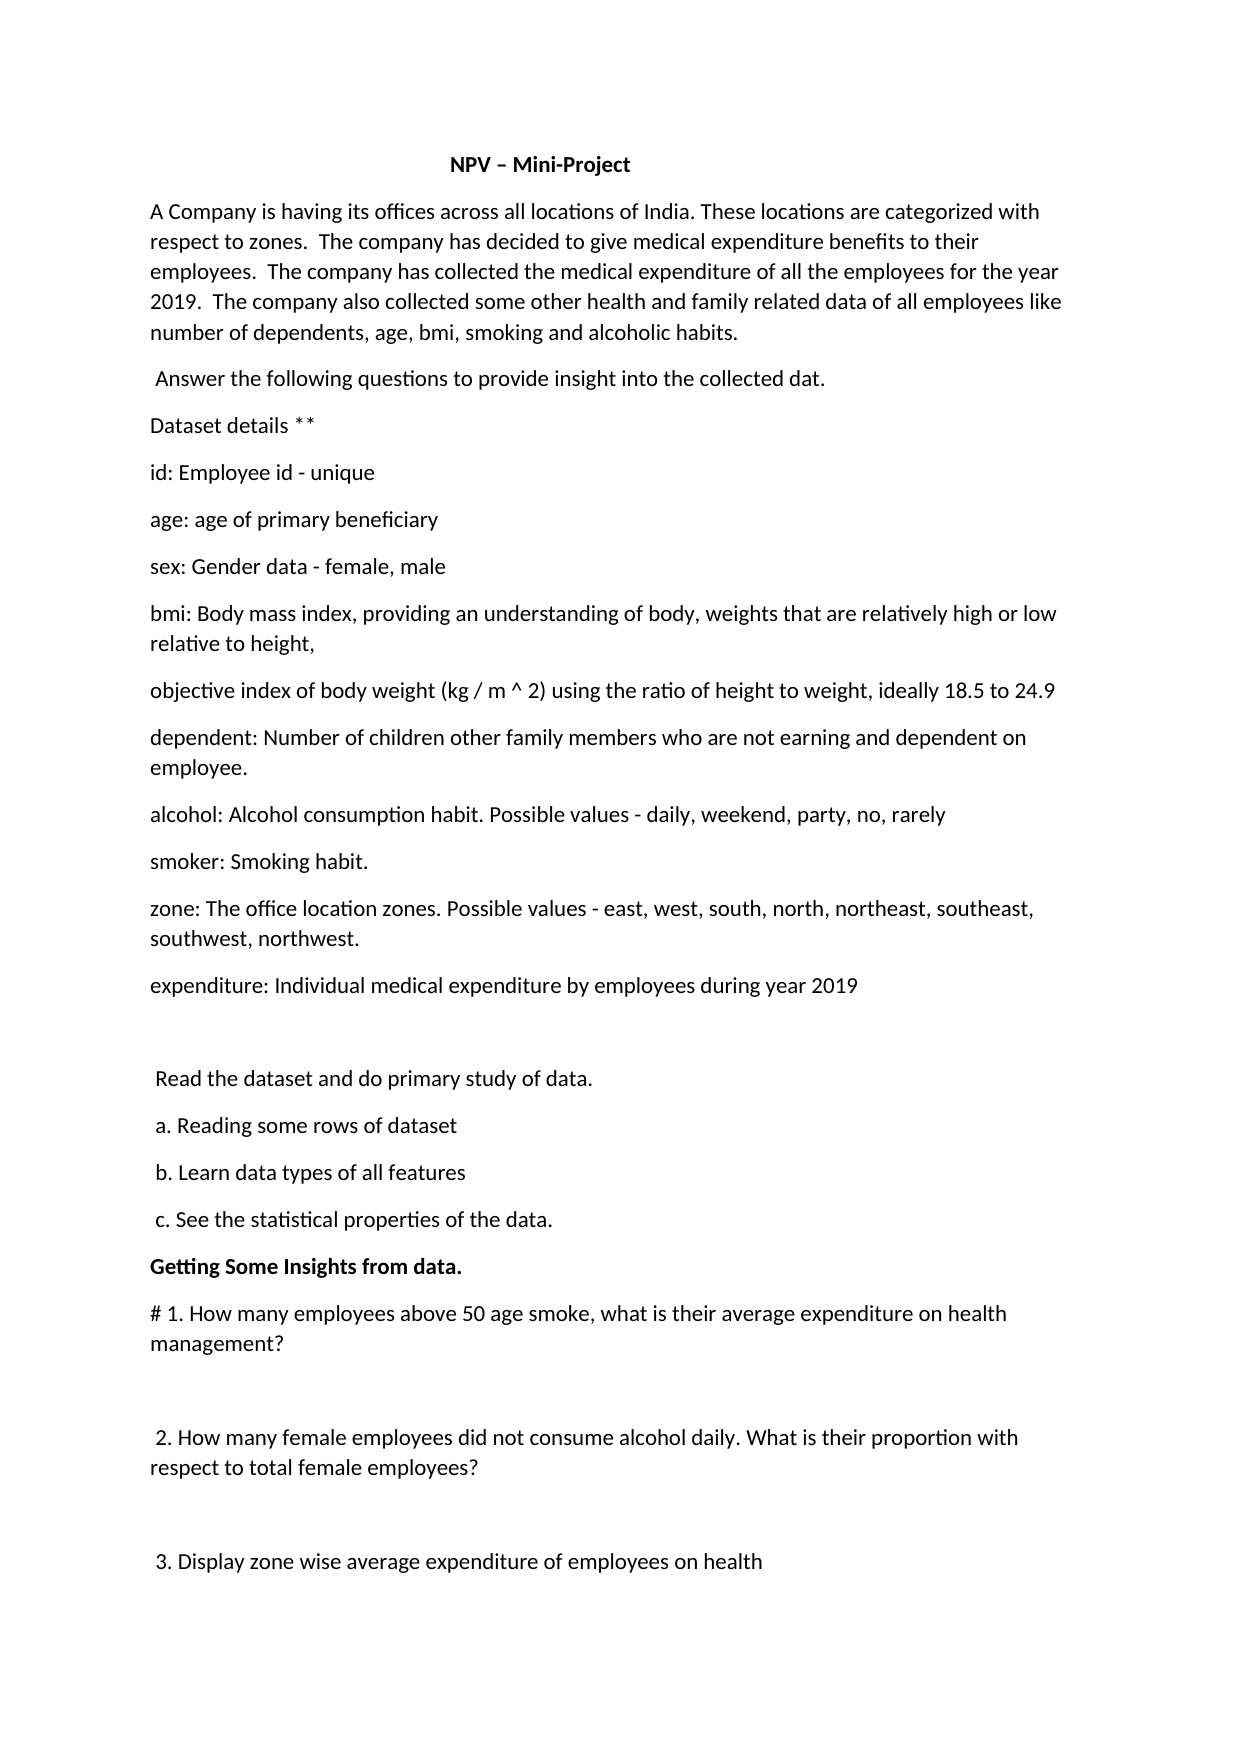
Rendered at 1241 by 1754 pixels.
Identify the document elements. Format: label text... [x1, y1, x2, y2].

text Dataset details ** [150, 411, 1090, 439]
text sex: Gender data - female, male [150, 552, 1090, 580]
text dependent: Number of children other family members who are not earning and dependent on employee. [150, 723, 1090, 781]
text a. Reading some rows of dataset [150, 1111, 1090, 1139]
text # 1. How many employees above 50 age smoke, what is their average expenditure on health management? [150, 1299, 1090, 1357]
text bmi: Body mass index, providing an understanding of body, weights that are relatively high or low relative to height, [150, 599, 1090, 657]
text 3. Display zone wise average expenditure of employees on health [150, 1547, 1090, 1575]
text age: age of primary beneficiary [150, 505, 1090, 533]
text Getting Some Insights from data. [150, 1252, 1090, 1280]
text Answer the following questions to provide insight into the collected dat. [150, 364, 1090, 393]
text zone: The office location zones. Possible values - east, west, south, north, northeast, southeast, southwest, northwest. [150, 894, 1090, 952]
text c. See the statistical properties of the data. [150, 1205, 1090, 1233]
text NPV – Mini-Project [150, 150, 1090, 178]
text smoker: Smoking habit. [150, 847, 1090, 875]
text 2. How many female employees did not consume alcohol daily. What is their proportion with respect to total female employees? [150, 1423, 1090, 1481]
text objective index of body weight (kg / m ^ 2) using the ratio of height to weight, ideally 18.5 to 24.9 [150, 676, 1090, 704]
text alcohol: Alcohol consumption habit. Possible values - daily, weekend, party, no, rarely [150, 800, 1090, 828]
text id: Employee id - unique [150, 458, 1090, 486]
text Read the dataset and do primary study of data. [150, 1064, 1090, 1093]
text b. Learn data types of all features [150, 1158, 1090, 1186]
text expenditure: Individual medical expenditure by employees during year 2019 [150, 971, 1090, 999]
text A Company is having its offices across all locations of India. These locations are categorized with respect to zones. The company has decided to give medical expenditure benefits to their employees. The company has collected the medical expenditure of all the employees for the year 2019. The company also collected some other health and family related data of all employees like number of dependents, age, bmi, smoking and alcoholic habits. [150, 197, 1090, 346]
